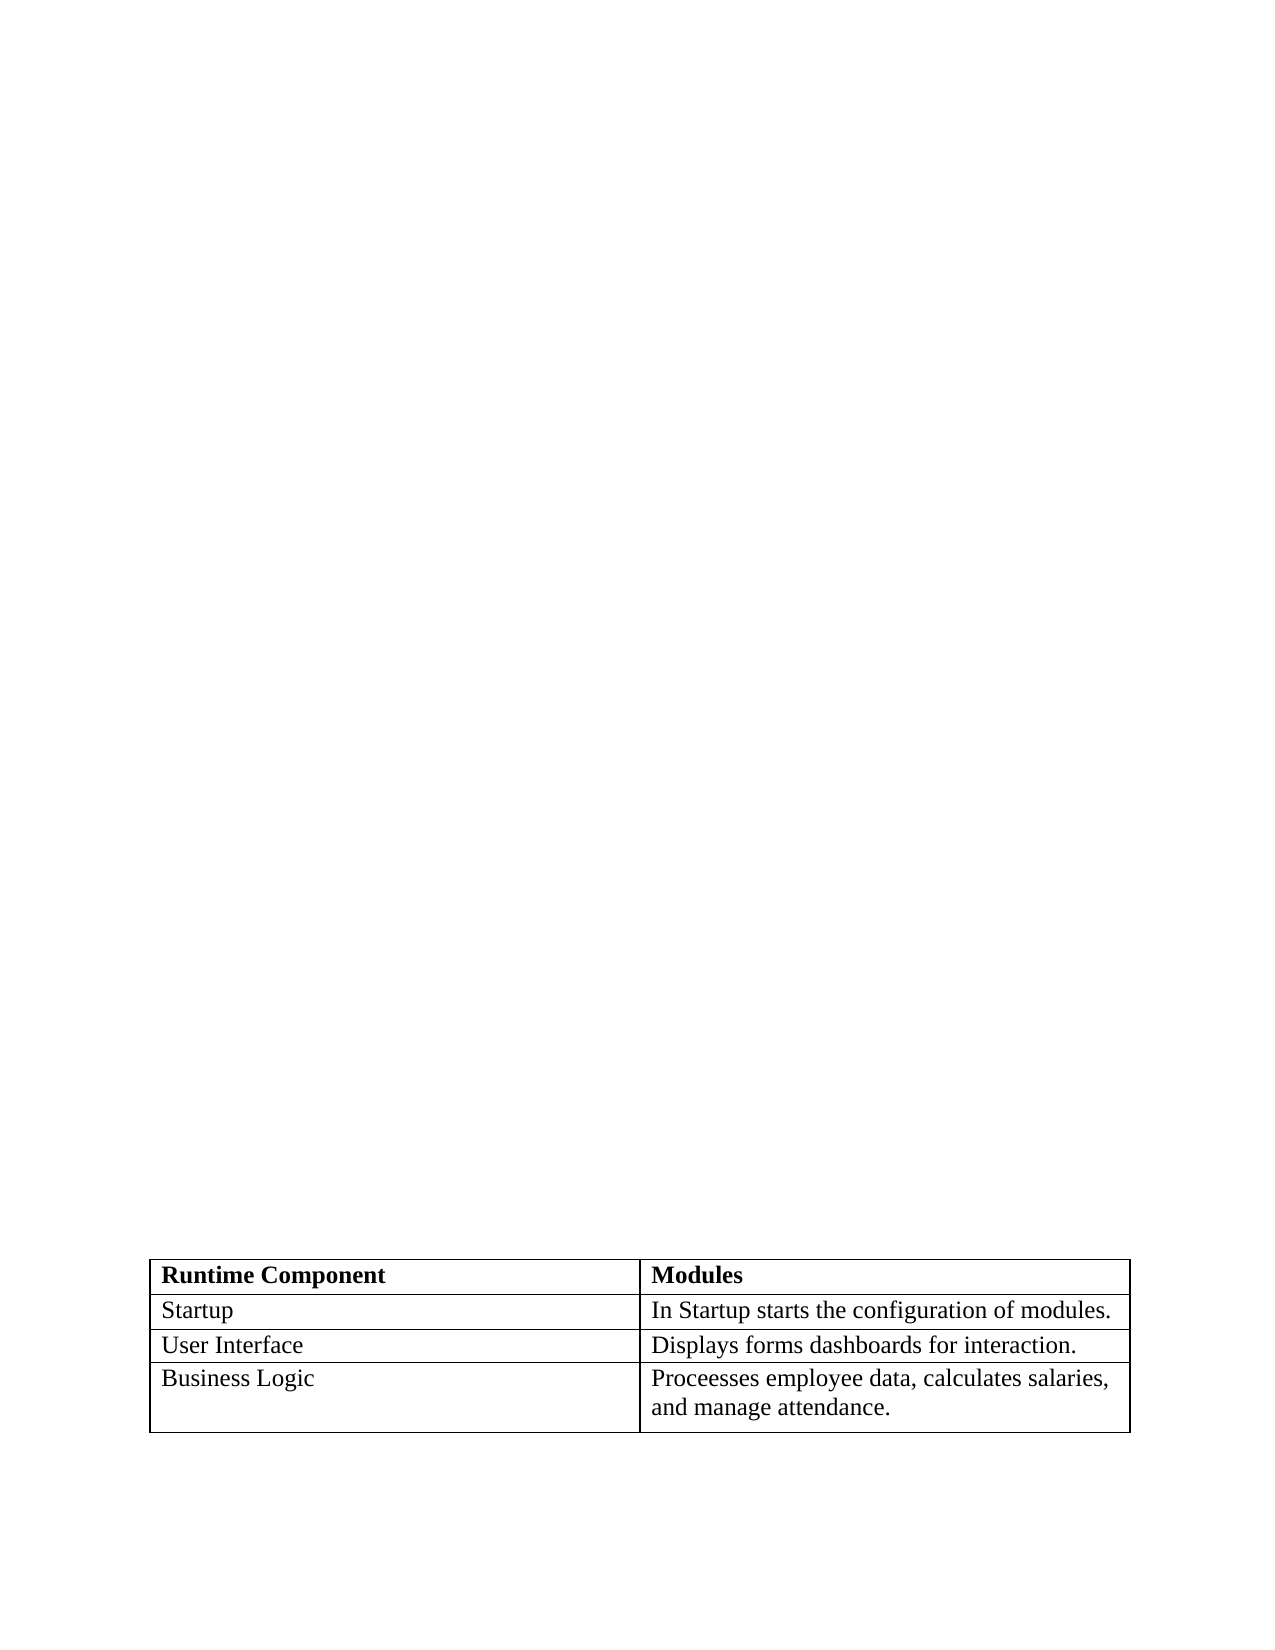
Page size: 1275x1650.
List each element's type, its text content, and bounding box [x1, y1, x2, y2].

table_header Modules [641, 1260, 1129, 1294]
table_cell Proceesses employee data, calculates salaries, and manage attendance. [641, 1363, 1129, 1432]
table_cell Startup [151, 1295, 639, 1329]
table_cell Business Logic [151, 1363, 639, 1432]
table_cell User Interface [151, 1330, 639, 1362]
table_cell Displays forms dashboards for interaction. [641, 1330, 1129, 1362]
table_header Runtime Component [151, 1260, 639, 1294]
table_cell In Startup starts the configuration of modules. [641, 1295, 1129, 1329]
